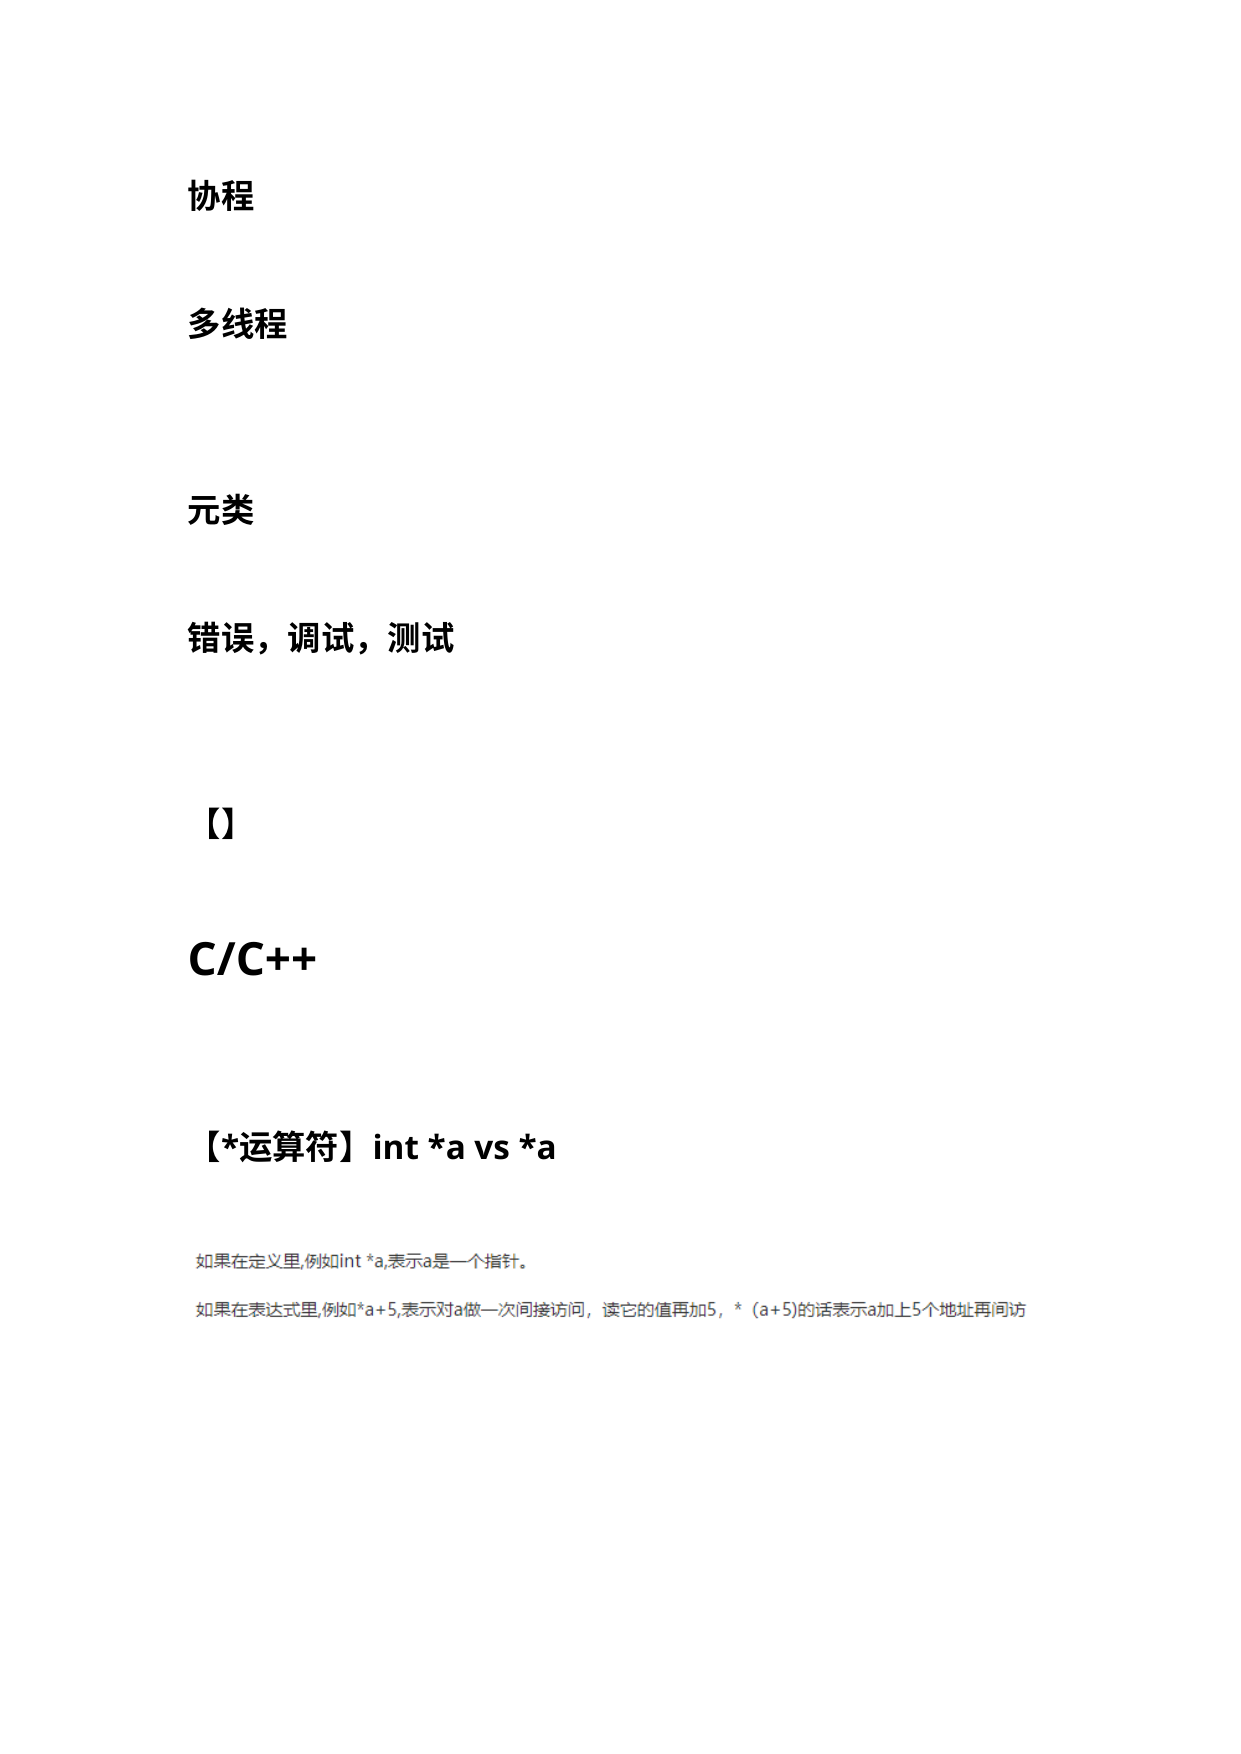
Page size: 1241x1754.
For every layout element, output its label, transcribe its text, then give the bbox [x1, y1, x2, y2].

subtitle 协程 [187, 162, 1053, 227]
subtitle 多线程 [187, 289, 1053, 354]
subtitle 元类 [187, 476, 1053, 541]
subtitle C/C++ [187, 925, 1053, 990]
subtitle 【】 [187, 790, 1053, 855]
picture [187, 1240, 1053, 1327]
subtitle 错误，调试，测试 [187, 603, 1053, 668]
subtitle 【*运算符】int *a vs *a [187, 1113, 1053, 1178]
